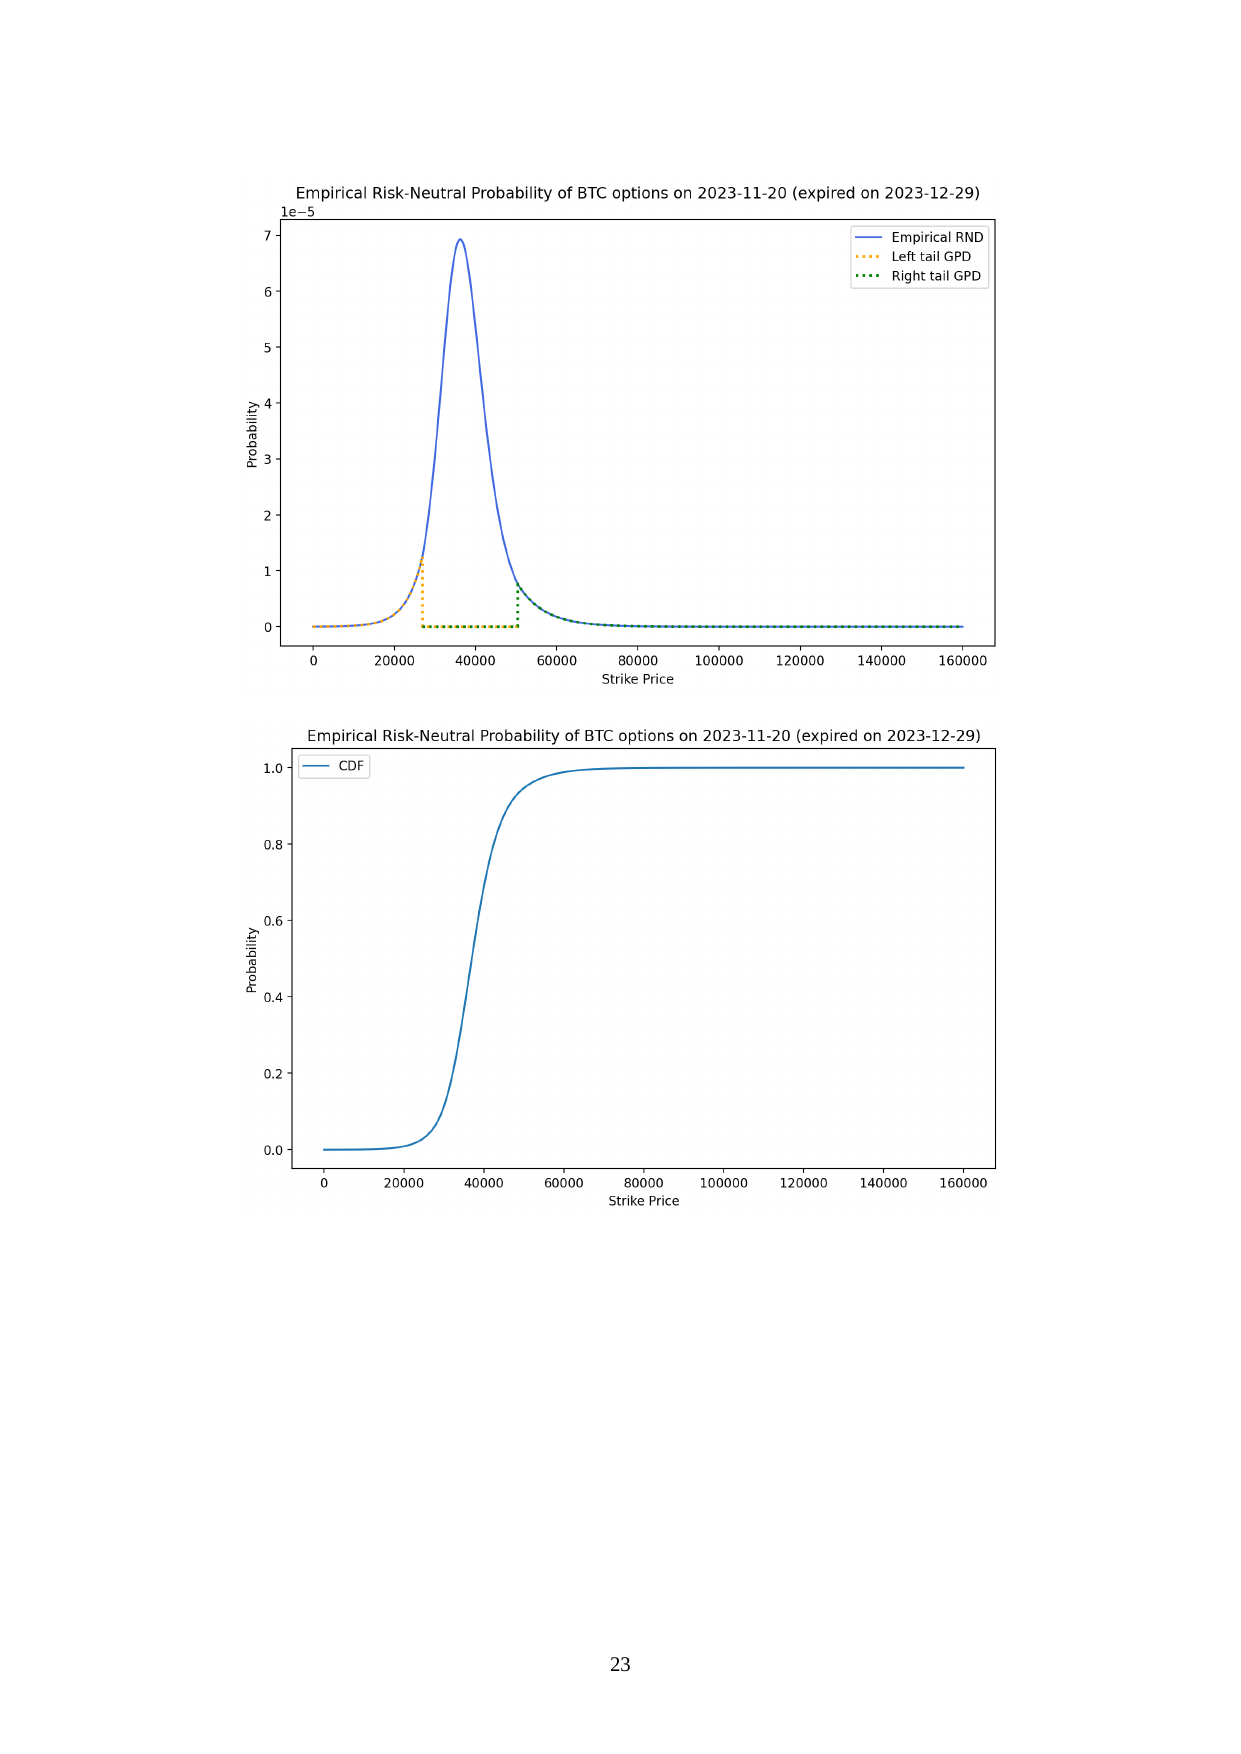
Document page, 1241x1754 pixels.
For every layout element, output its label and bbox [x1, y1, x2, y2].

picture [236, 177, 1004, 695]
picture [236, 721, 1004, 1217]
